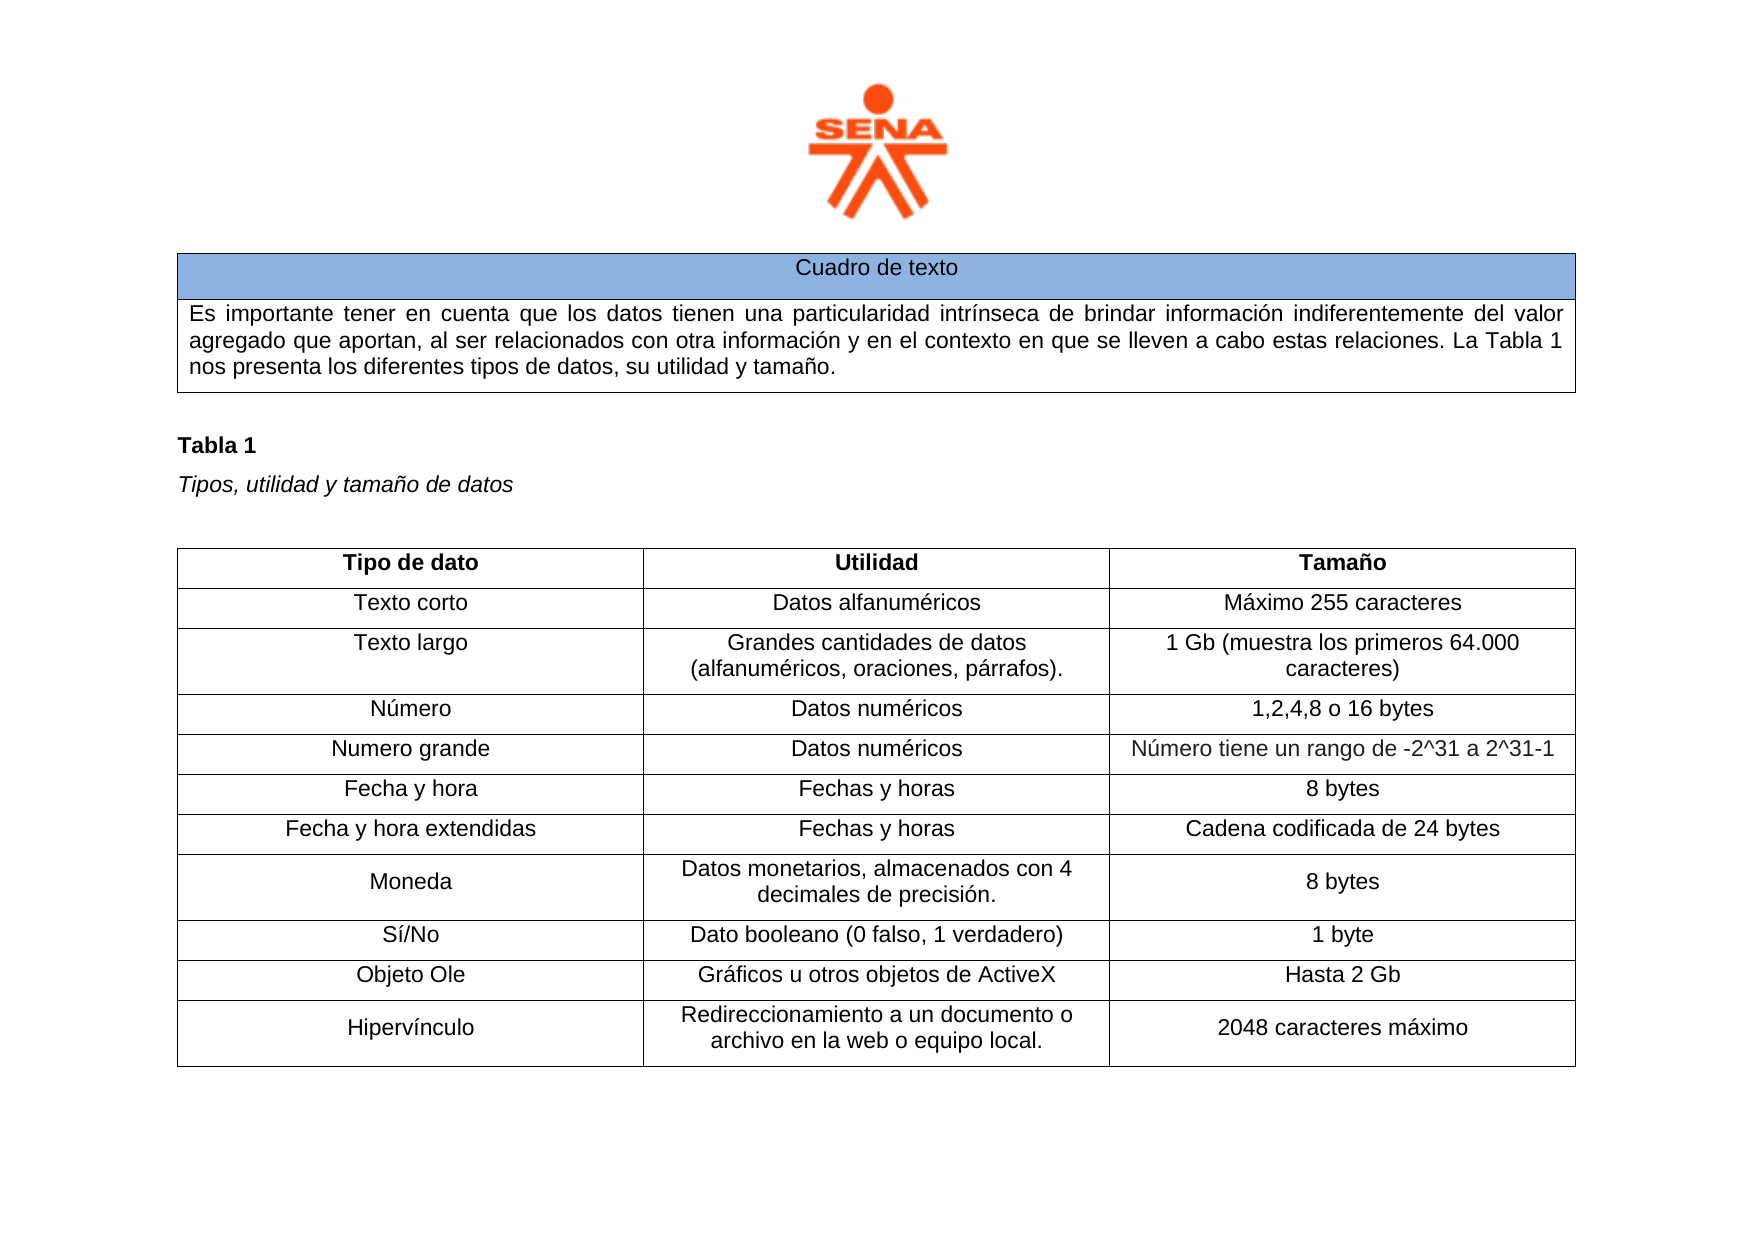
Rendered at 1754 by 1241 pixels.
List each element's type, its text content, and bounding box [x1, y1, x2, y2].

table_cell Datos numéricos [644, 735, 1109, 774]
table_cell Gráficos u otros objetos de ActiveX [644, 961, 1109, 1000]
table_cell Sí/No [178, 921, 643, 960]
table_cell Moneda [178, 855, 643, 920]
table_cell Numero grande [178, 735, 643, 774]
table_cell Dato booleano (0 falso, 1 verdadero) [644, 921, 1109, 960]
table_header Tipo de dato [178, 549, 643, 588]
table_cell Texto corto [178, 589, 643, 628]
table_cell Cadena codificada de 24 bytes [1110, 815, 1575, 854]
table_cell 8 bytes [1110, 855, 1575, 920]
table_cell Máximo 255 caracteres [1110, 589, 1575, 628]
table_cell Grandes cantidades de datos (alfanuméricos, oraciones, párrafos). [644, 629, 1109, 694]
table_cell Objeto Ole [178, 961, 643, 1000]
table_cell 1,2,4,8 o 16 bytes [1110, 695, 1575, 734]
table_cell 1 byte [1110, 921, 1575, 960]
table_cell Datos alfanuméricos [644, 589, 1109, 628]
table_cell Es importante tener en cuenta que los datos tienen una particularidad intrínseca de brindar información indiferentemente del valor agregado que aportan, al ser relacionados con otra información y en el contexto en que se lleven a cabo estas relaciones. La Tabla 1 nos presenta los diferentes tipos de datos, su utilidad y tamaño. [178, 300, 1575, 392]
text Tipos, utilidad y tamaño de datos [177, 471, 1577, 497]
table_cell Hipervínculo [178, 1001, 643, 1066]
table_cell 2048 caracteres máximo [1110, 1001, 1575, 1066]
table_cell 8 bytes [1110, 775, 1575, 814]
table_cell Número [178, 695, 643, 734]
table_header Utilidad [644, 549, 1109, 588]
table_cell Fecha y hora [178, 775, 643, 814]
table_header Cuadro de texto [178, 254, 1575, 299]
table_header Tamaño [1110, 549, 1575, 588]
table_cell 1 Gb (muestra los primeros 64.000 caracteres) [1110, 629, 1575, 694]
table_cell Número tiene un rango de -2^31 a 2^31-1 [1110, 735, 1575, 774]
text Tabla 1 [177, 432, 1577, 458]
table_cell Datos numéricos [644, 695, 1109, 734]
table_cell Redireccionamiento a un documento o archivo en la web o equipo local. [644, 1001, 1109, 1066]
table_cell Fechas y horas [644, 815, 1109, 854]
table_cell Texto largo [178, 629, 643, 694]
picture [796, 75, 958, 227]
table_cell Fecha y hora extendidas [178, 815, 643, 854]
table_cell Hasta 2 Gb [1110, 961, 1575, 1000]
table_cell Fechas y horas [644, 775, 1109, 814]
table_cell Datos monetarios, almacenados con 4 decimales de precisión. [644, 855, 1109, 920]
